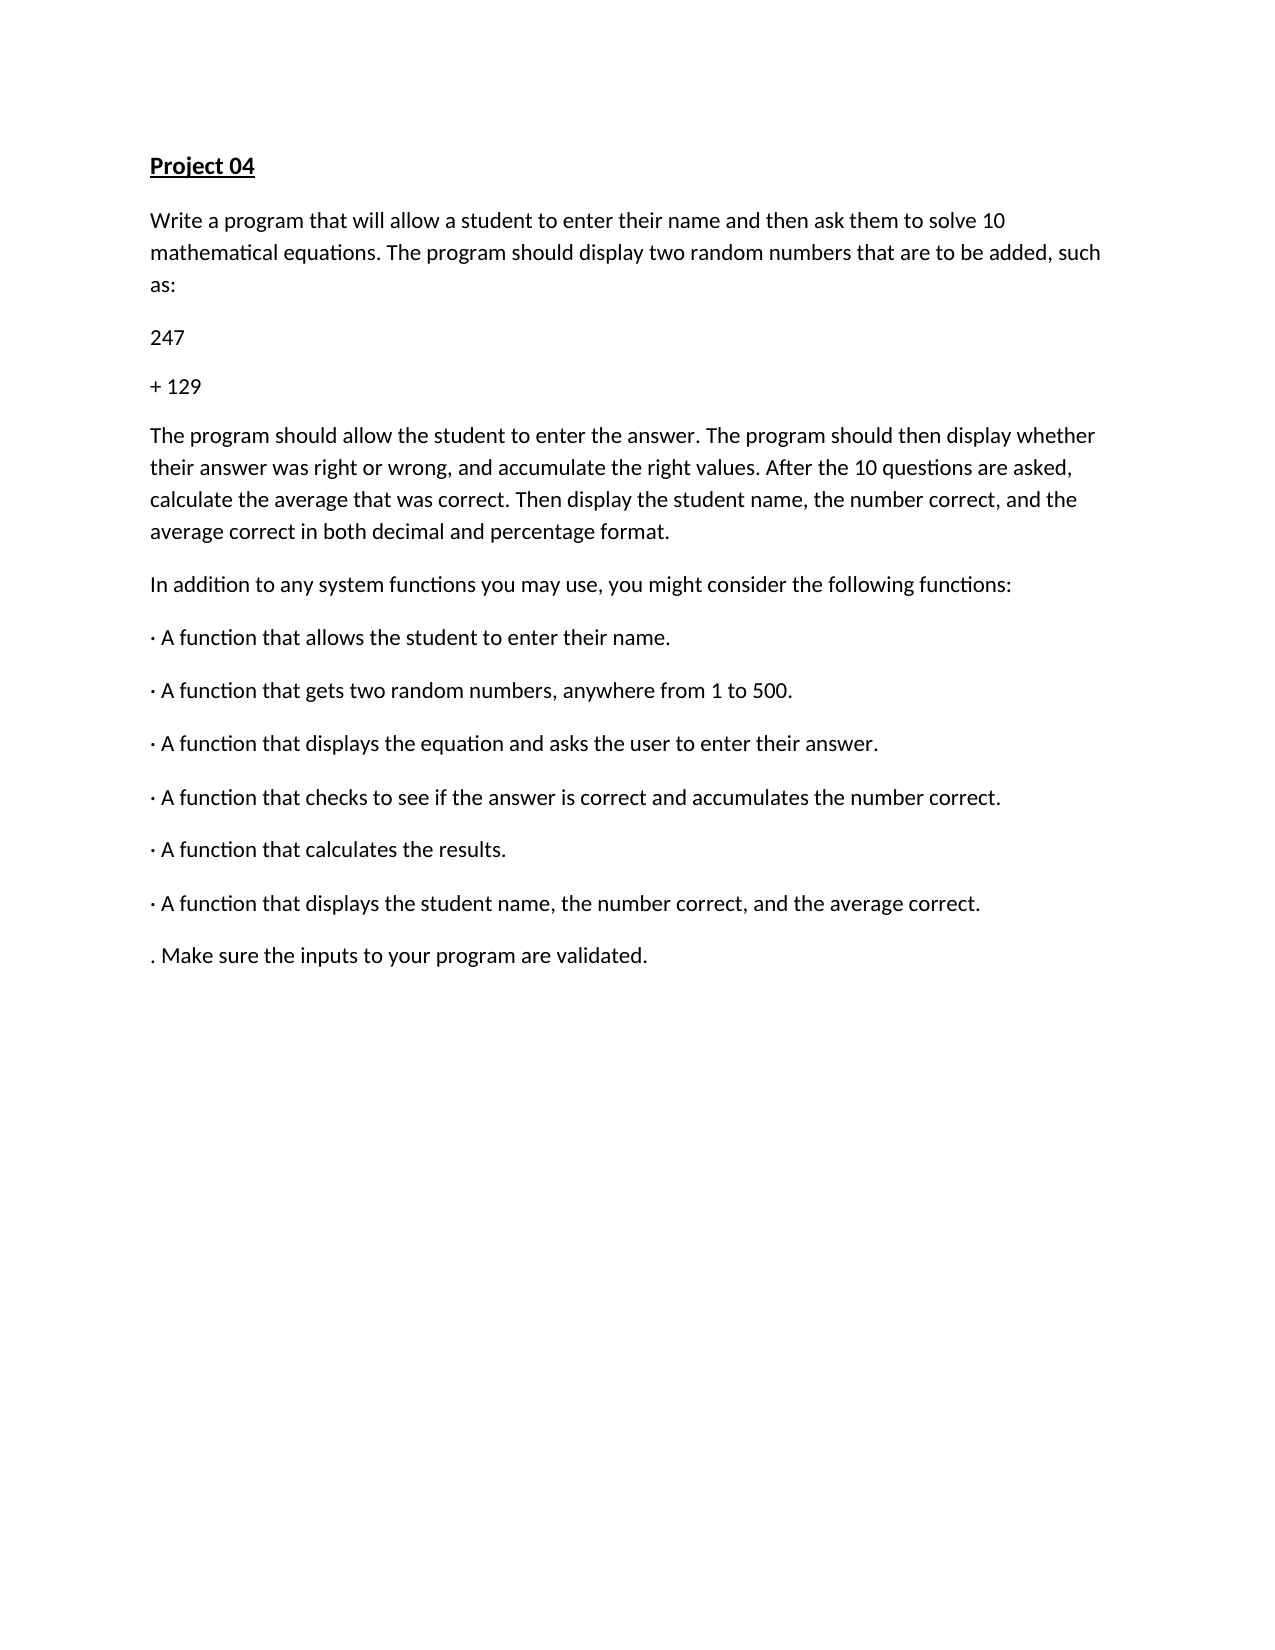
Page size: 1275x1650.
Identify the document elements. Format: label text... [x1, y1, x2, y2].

text . Make sure the inputs to your program are validated. [150, 942, 1125, 970]
text · A function that calculates the results. [150, 836, 1125, 864]
text · A function that allows the student to enter their name. [150, 623, 1125, 652]
text · A function that gets two random numbers, anywhere from 1 to 500. [150, 677, 1125, 704]
text · A function that displays the student name, the number correct, and the average correct. [150, 889, 1125, 917]
text Project 04 [150, 150, 1125, 181]
text In addition to any system functions you may use, you might consider the following functions: [150, 571, 1125, 598]
text · A function that displays the equation and asks the user to enter their answer. [150, 729, 1125, 758]
text 247 [150, 323, 1125, 351]
text Write a program that will allow a student to enter their name and then ask them to solve 10 mathematical equations. The program should display two random numbers that are to be added, such as: [150, 206, 1125, 298]
text The program should allow the student to enter the answer. The program should then display whether their answer was right or wrong, and accumulate the right values. After the 10 questions are asked, calculate the average that was correct. Then display the student name, the number correct, and the average correct in both decimal and percentage format. [150, 421, 1125, 546]
text + 129 [150, 372, 1125, 400]
text · A function that checks to see if the answer is correct and accumulates the number correct. [150, 783, 1125, 811]
